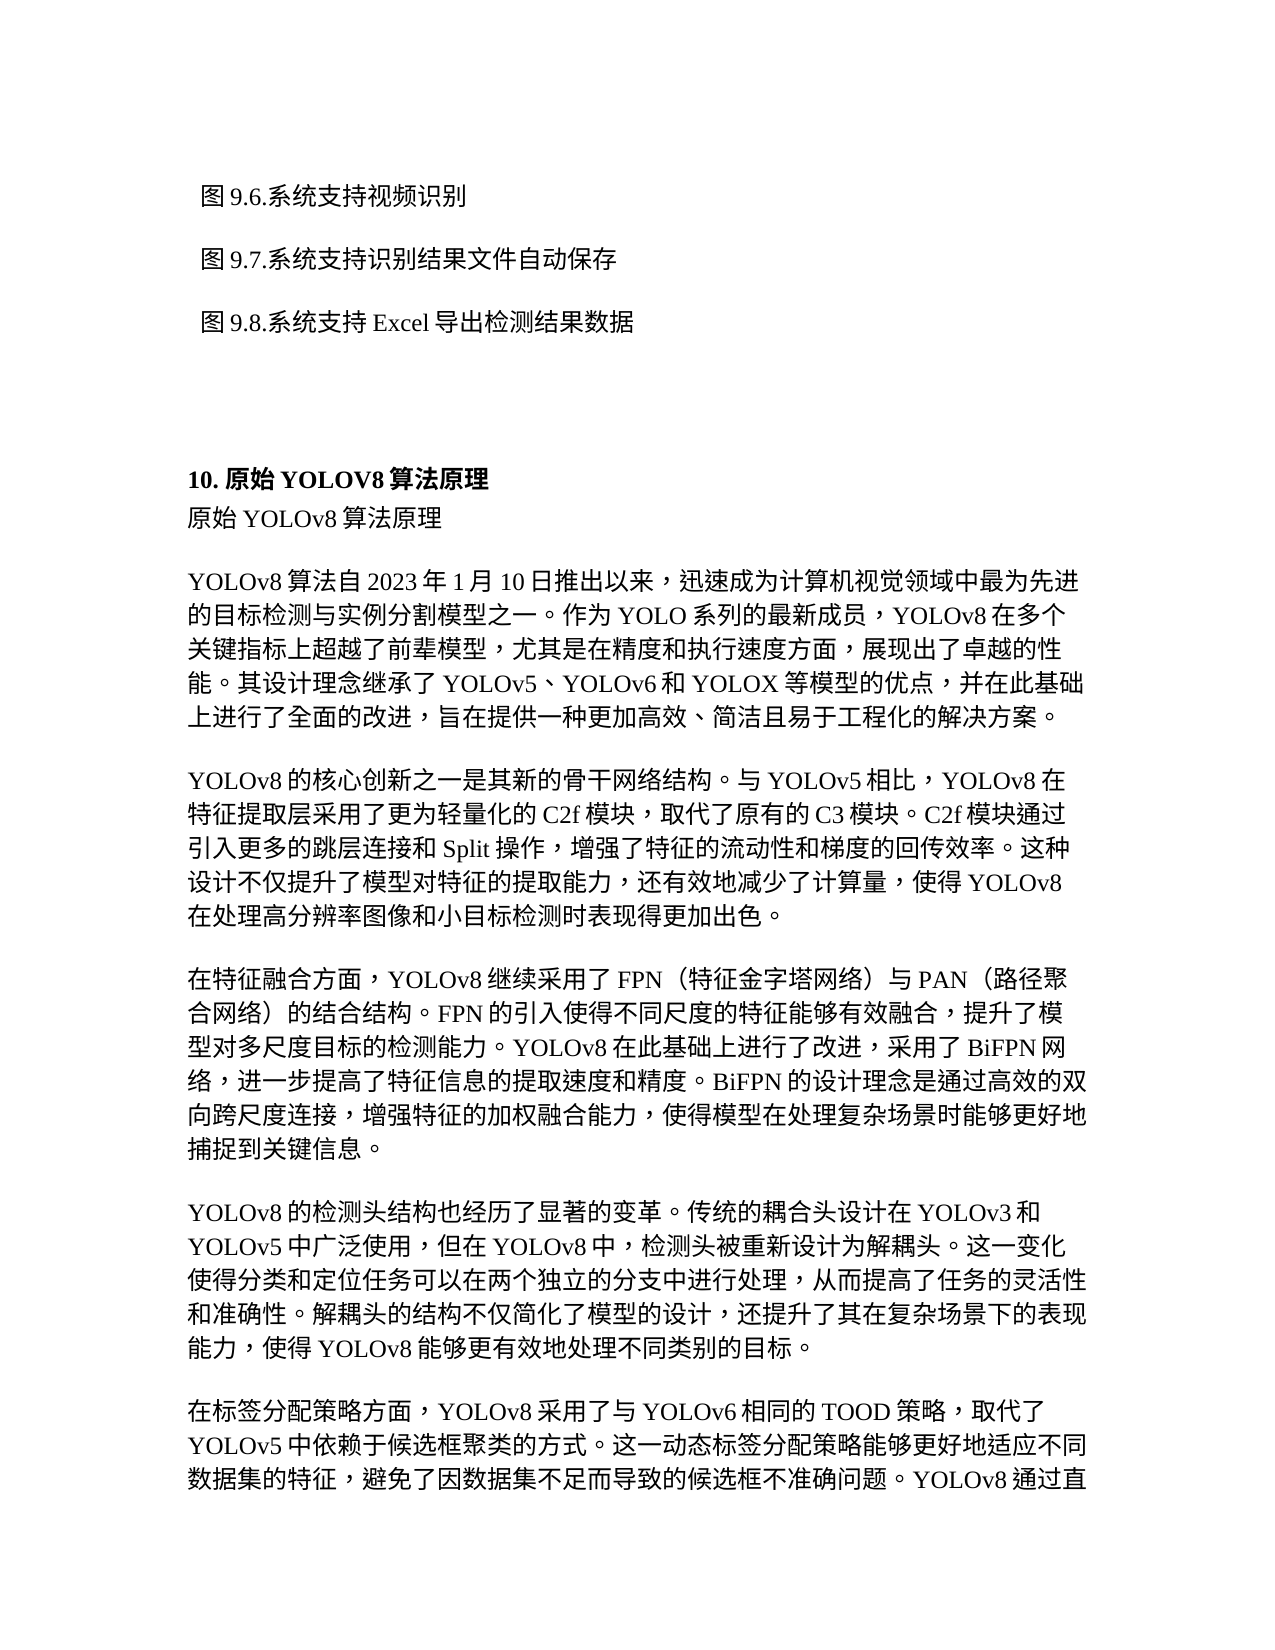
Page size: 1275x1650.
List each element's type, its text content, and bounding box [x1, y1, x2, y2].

subtitle 10. 原始YOLOV8算法原理 [187, 461, 1087, 495]
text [187, 150, 1087, 338]
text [187, 501, 1087, 1496]
